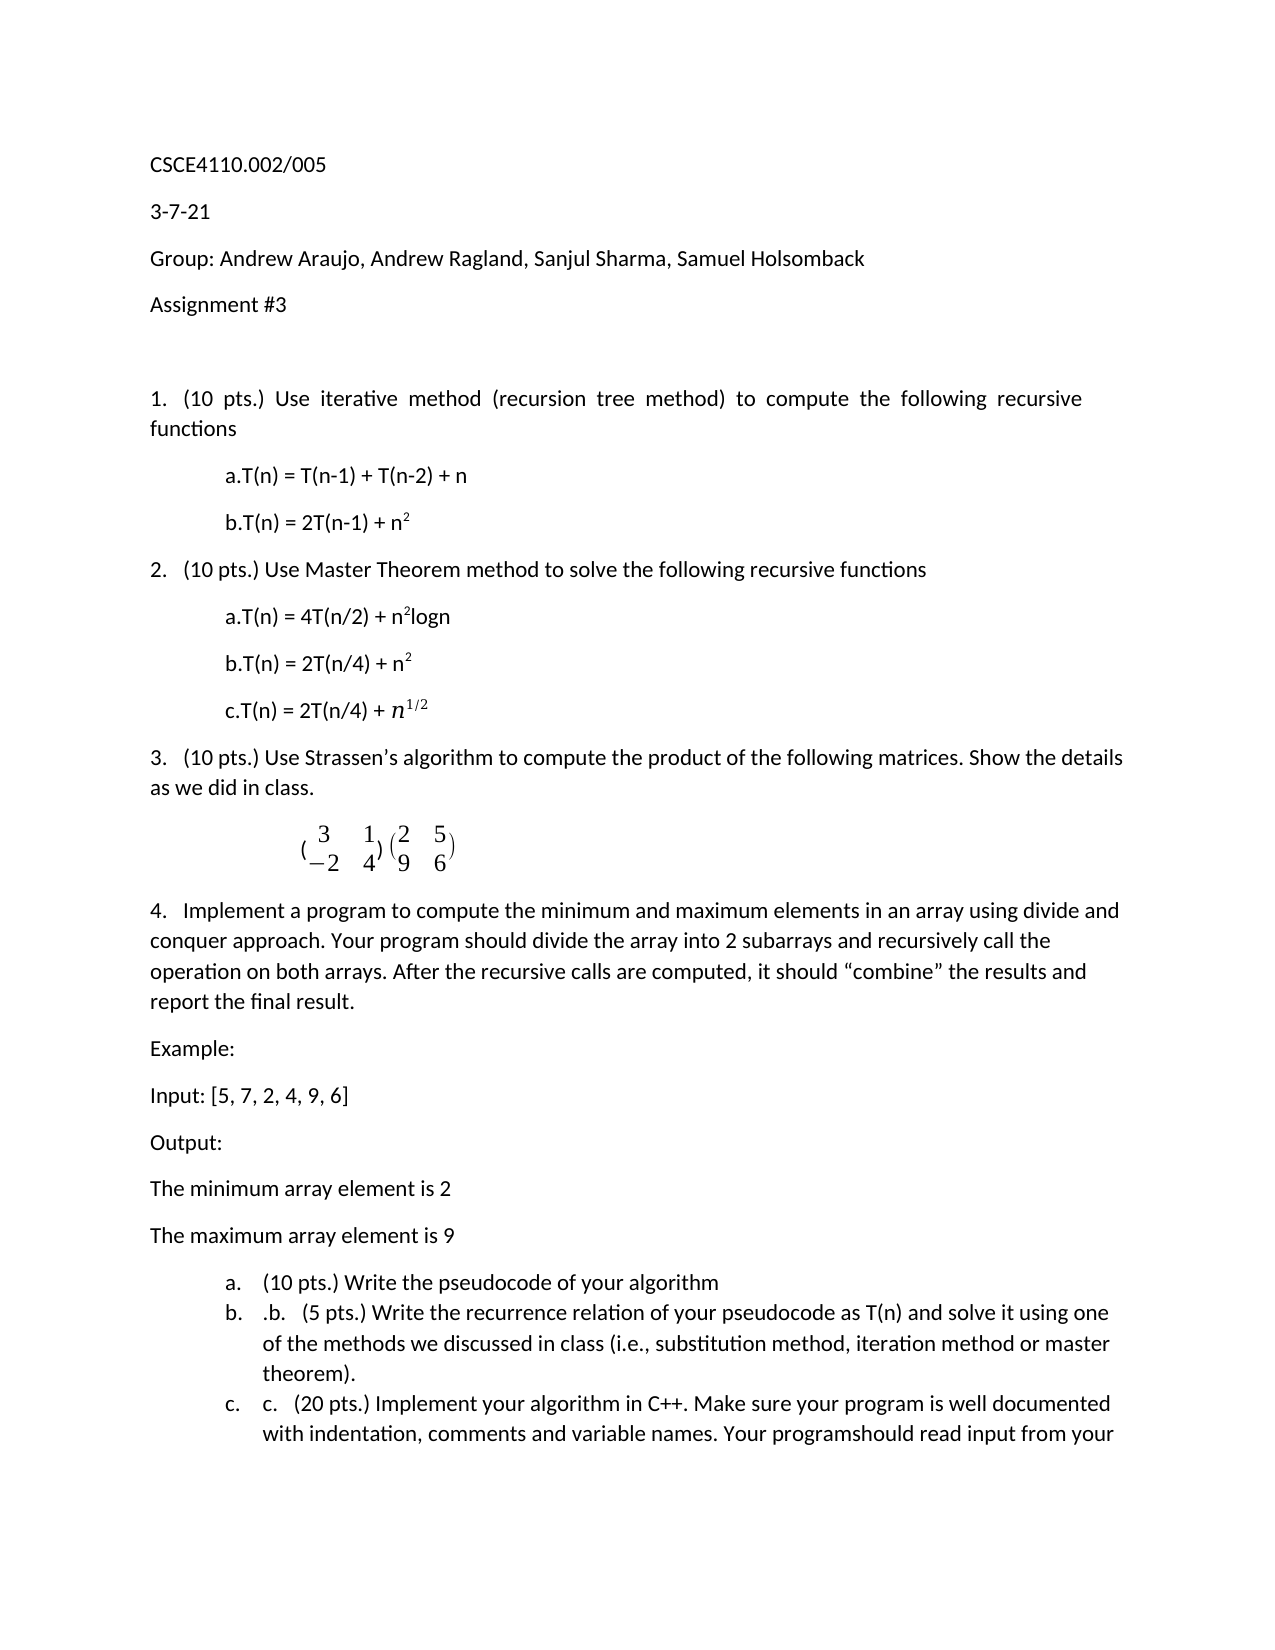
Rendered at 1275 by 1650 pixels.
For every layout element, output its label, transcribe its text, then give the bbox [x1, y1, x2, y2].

text Assignment #3 [150, 291, 1125, 319]
text () [150, 820, 1125, 878]
text Example: [150, 1034, 1125, 1062]
text 3-7-21 [150, 197, 1125, 225]
text The maximum array element is 9 [150, 1221, 1125, 1249]
text b.T(n) = 2T(n-1) + n2 [150, 508, 1125, 536]
list (10 pts.) Write the pseudocode of your algorithm [225, 1268, 1125, 1296]
text 4. Implement a program to compute the minimum and maximum elements in an array using divide and conquer approach. Your program should divide the array into 2 subarrays and recursively call the operation on both arrays. After the recursive calls are computed, it should “combine” the results and report the final result. [150, 896, 1125, 1015]
text 2. (10 pts.) Use Master Theorem method to solve the following recursive functions [150, 555, 1125, 583]
text Group: Andrew Araujo, Andrew Ragland, Sanjul Sharma, Samuel Holsomback [150, 244, 1125, 272]
text a.T(n) = 4T(n/2) + n2logn [150, 602, 1125, 630]
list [225, 1389, 1125, 1447]
text c.T(n) = 2T(n/4) + 𝑛1/2 [150, 696, 1125, 724]
text Input: [5, 7, 2, 4, 9, 6] [150, 1081, 1125, 1109]
text b.T(n) = 2T(n/4) + n2 [150, 649, 1125, 677]
text 3. (10 pts.) Use Strassen’s algorithm to compute the product of the following matrices. Show the details as we did in class. [150, 743, 1125, 801]
text 1. (10 pts.) Use iterative method (recursion tree method) to compute the following recursive functions [150, 384, 1125, 443]
list .b. (5 pts.) Write the recurrence relation of your pseudocode as T(n) and solve it using one of the methods we discussed in class (i.e., substitution method, iteration method or master theorem). [225, 1298, 1125, 1387]
text a.T(n) = T(n-1) + T(n-2) + n [150, 461, 1125, 489]
text CSCE4110.002/005 [150, 150, 1125, 178]
text Output: [150, 1128, 1125, 1156]
text The minimum array element is 2 [150, 1174, 1125, 1203]
